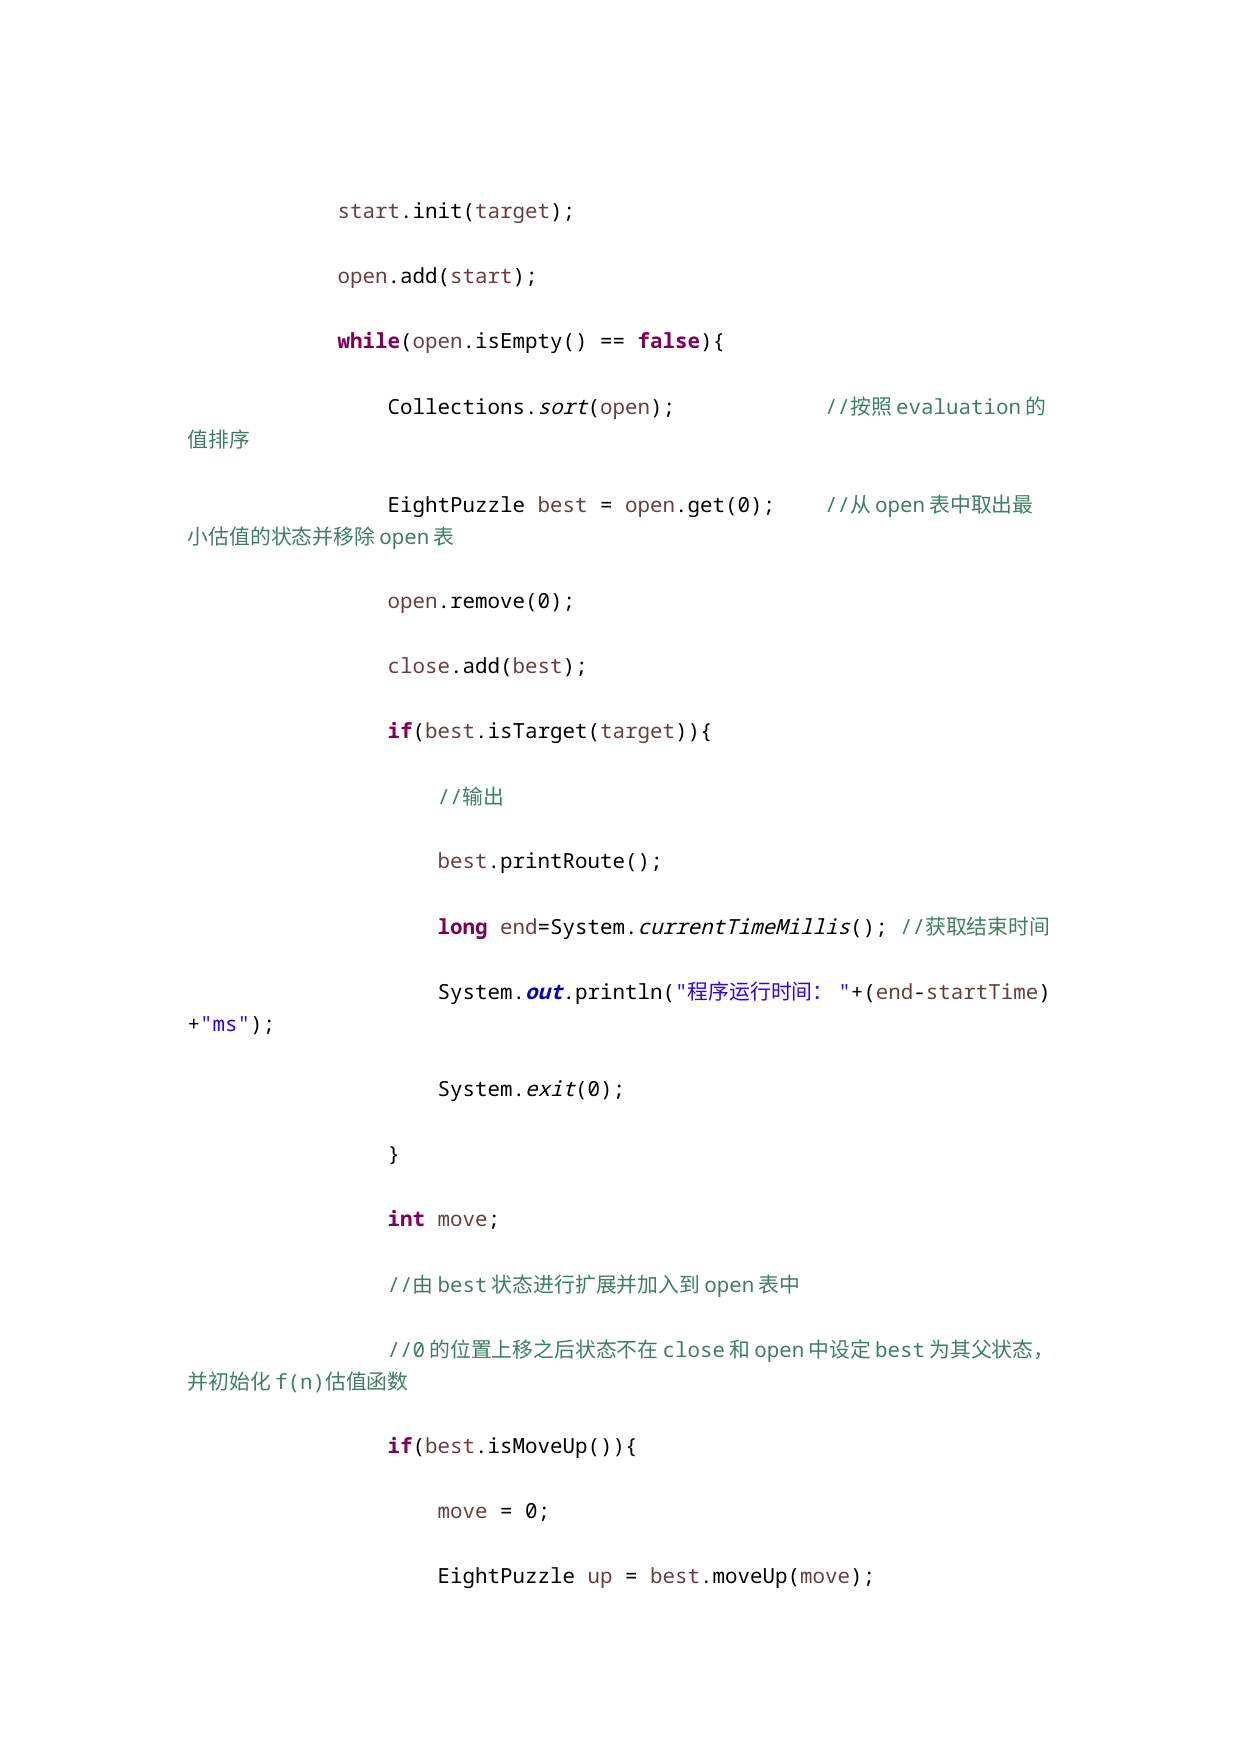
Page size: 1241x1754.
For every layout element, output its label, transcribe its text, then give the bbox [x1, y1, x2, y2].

text move = 0; [187, 1494, 1053, 1527]
text if(best.isMoveUp()){ [187, 1429, 1053, 1462]
text EightPuzzle up = best.moveUp(move); [187, 1559, 1053, 1592]
text //由best状态进行扩展并加入到open表中 [187, 1267, 1053, 1299]
text if(best.isTarget(target)){ [187, 714, 1053, 747]
text Collections.sort(open); //按照evaluation的值排序 [187, 389, 1053, 454]
text EightPuzzle best = open.get(0); //从open表中取出最小估值的状态并移除open表 [187, 487, 1053, 552]
text //0的位置上移之后状态不在close和open中设定best为其父状态，并初始化f(n)估值函数 [187, 1332, 1053, 1397]
text System.exit(0); [187, 1072, 1053, 1104]
text open.add(start); [187, 259, 1053, 292]
text close.add(best); [187, 649, 1053, 682]
text best.printRoute(); [187, 844, 1053, 877]
text //输出 [187, 779, 1053, 812]
text long end=System.currentTimeMillis(); //获取结束时间 [187, 909, 1053, 942]
text System.out.println("程序运行时间： "+(end-startTime)+"ms"); [187, 974, 1053, 1039]
text } [187, 1137, 1053, 1169]
text start.init(target); [187, 194, 1053, 227]
text open.remove(0); [187, 584, 1053, 617]
text int move; [187, 1202, 1053, 1234]
text while(open.isEmpty() == false){ [187, 324, 1053, 357]
